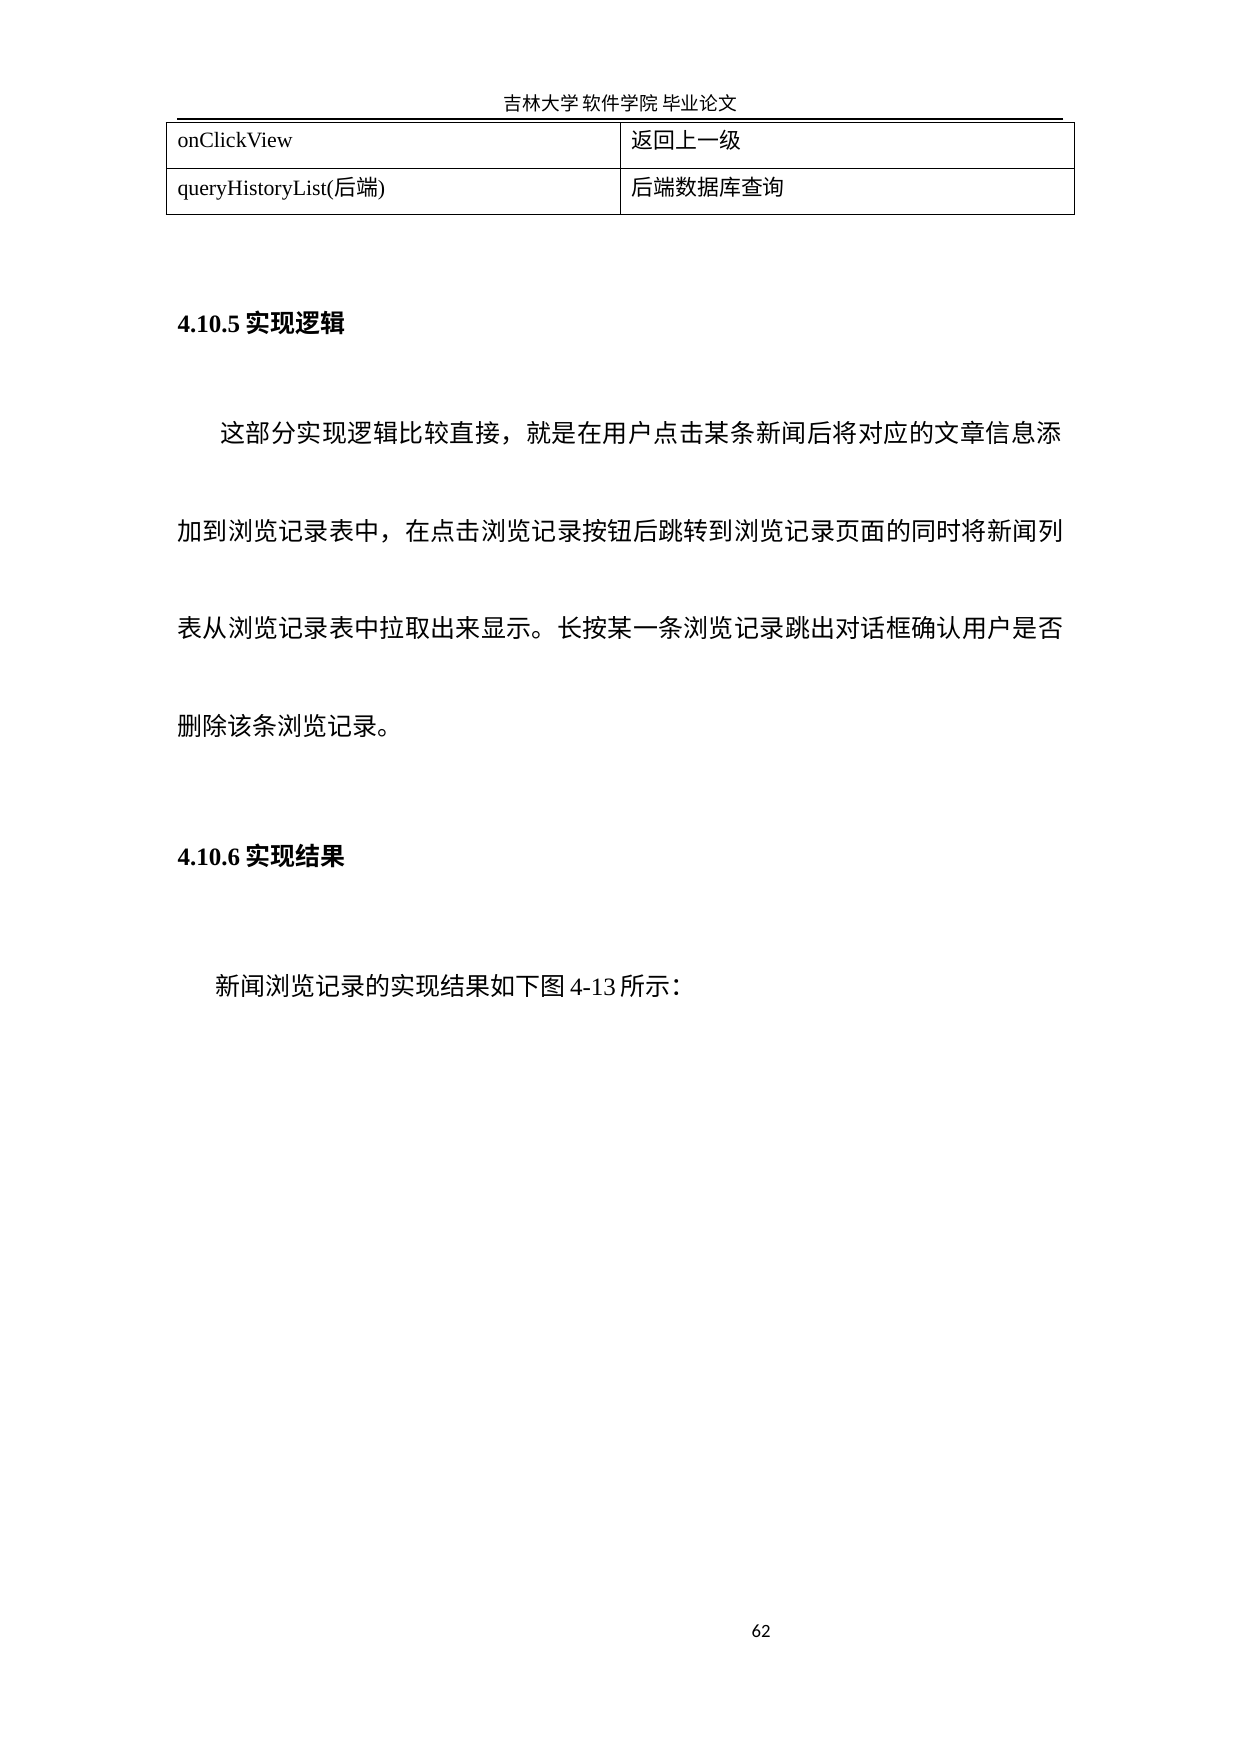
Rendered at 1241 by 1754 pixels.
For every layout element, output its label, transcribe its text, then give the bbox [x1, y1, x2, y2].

text 4.10.6实现结果 [177, 822, 1063, 887]
text 这部分实现逻辑比较直接，就是在用户点击某条新闻后将对应的文章信息添加到浏览记录表中，在点击浏览记录按钮后跳转到浏览记录页面的同时将新闻列表从浏览记录表中拉取出来显示。长按某一条浏览记录跳出对话框确认用户是否删除该条浏览记录。 [177, 399, 1063, 757]
table_cell onClickView [167, 123, 620, 168]
subtitle 4.10.5实现逻辑 [177, 289, 1063, 354]
table_cell 后端数据库查询 [621, 169, 1074, 214]
table_cell queryHistoryList(后端) [167, 169, 620, 214]
text 新闻浏览记录的实现结果如下图4-13所示： [177, 952, 1063, 1017]
table_cell 返回上一级 [621, 123, 1074, 168]
